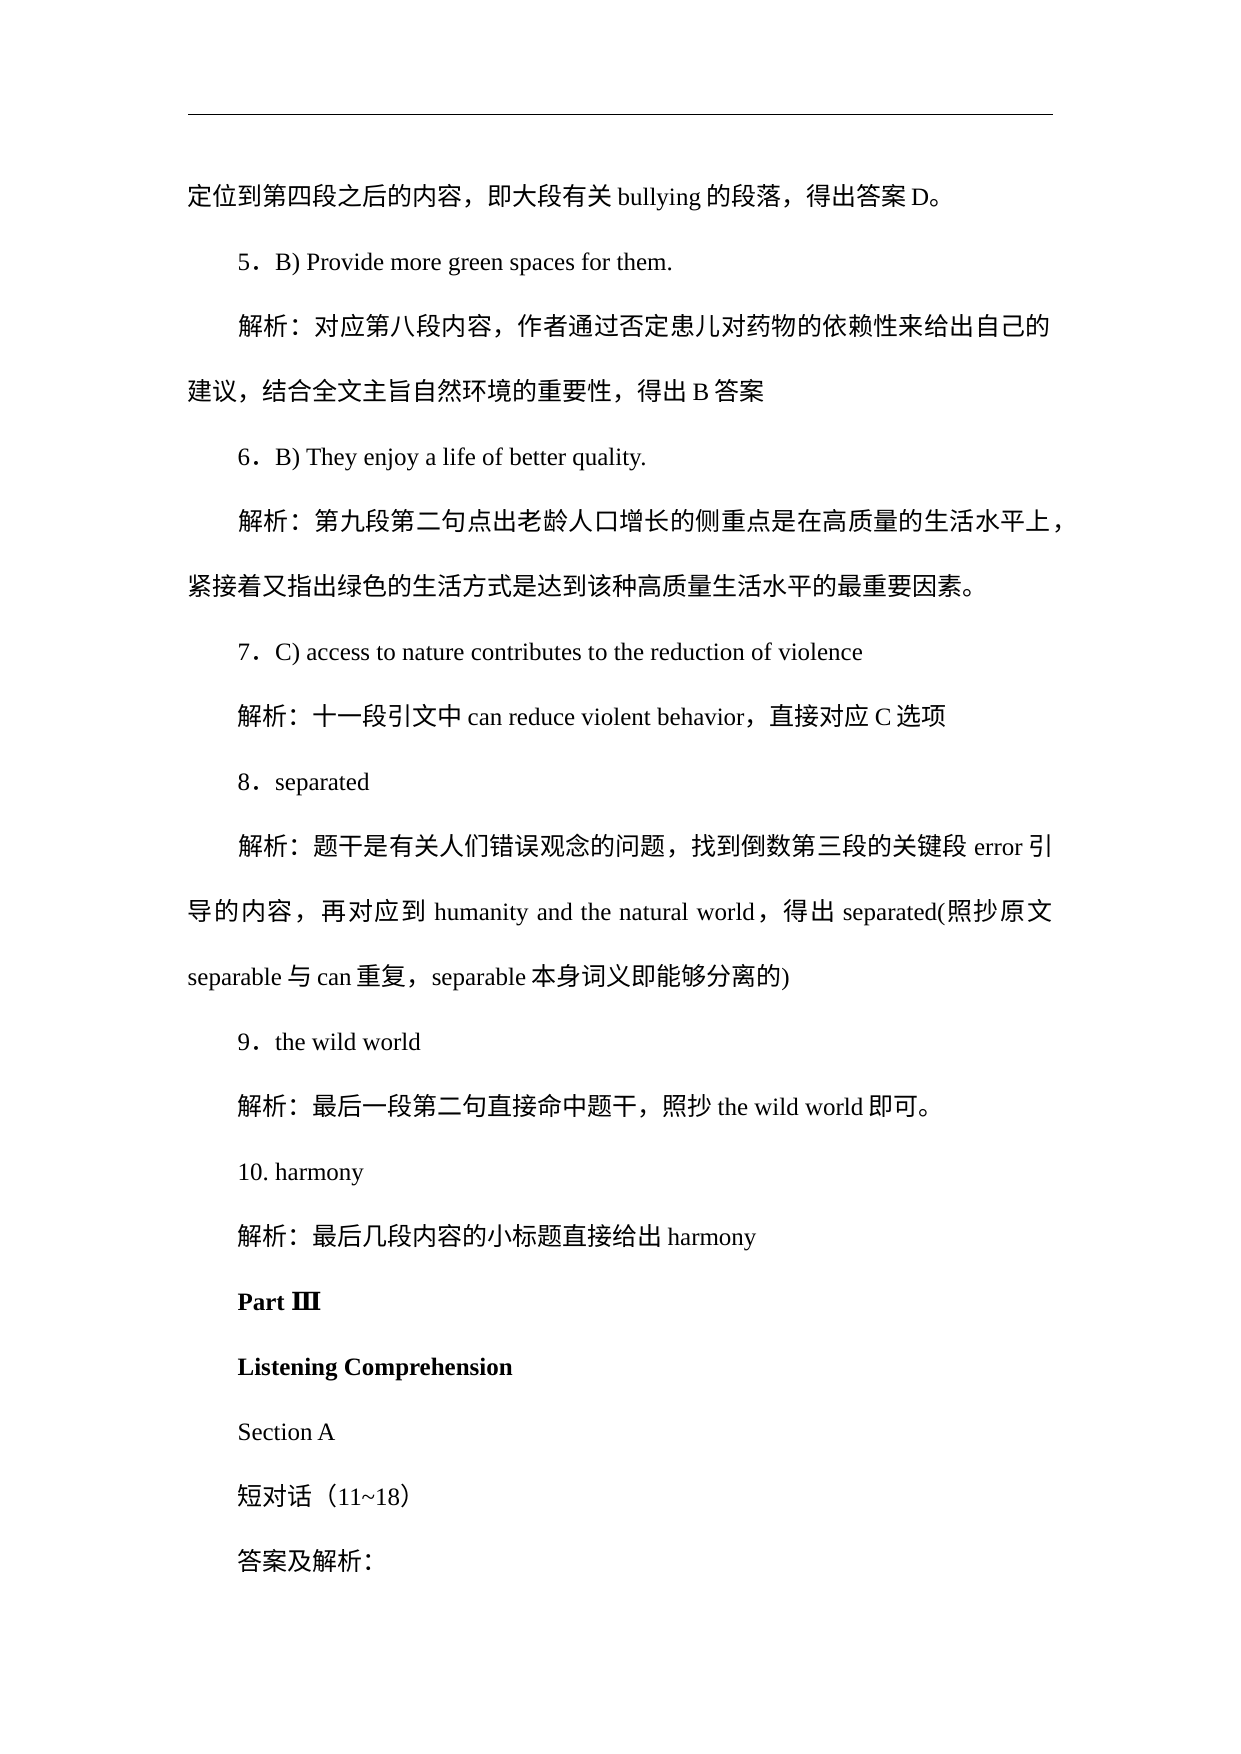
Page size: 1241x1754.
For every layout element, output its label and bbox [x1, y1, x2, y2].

text [187, 162, 1053, 1592]
